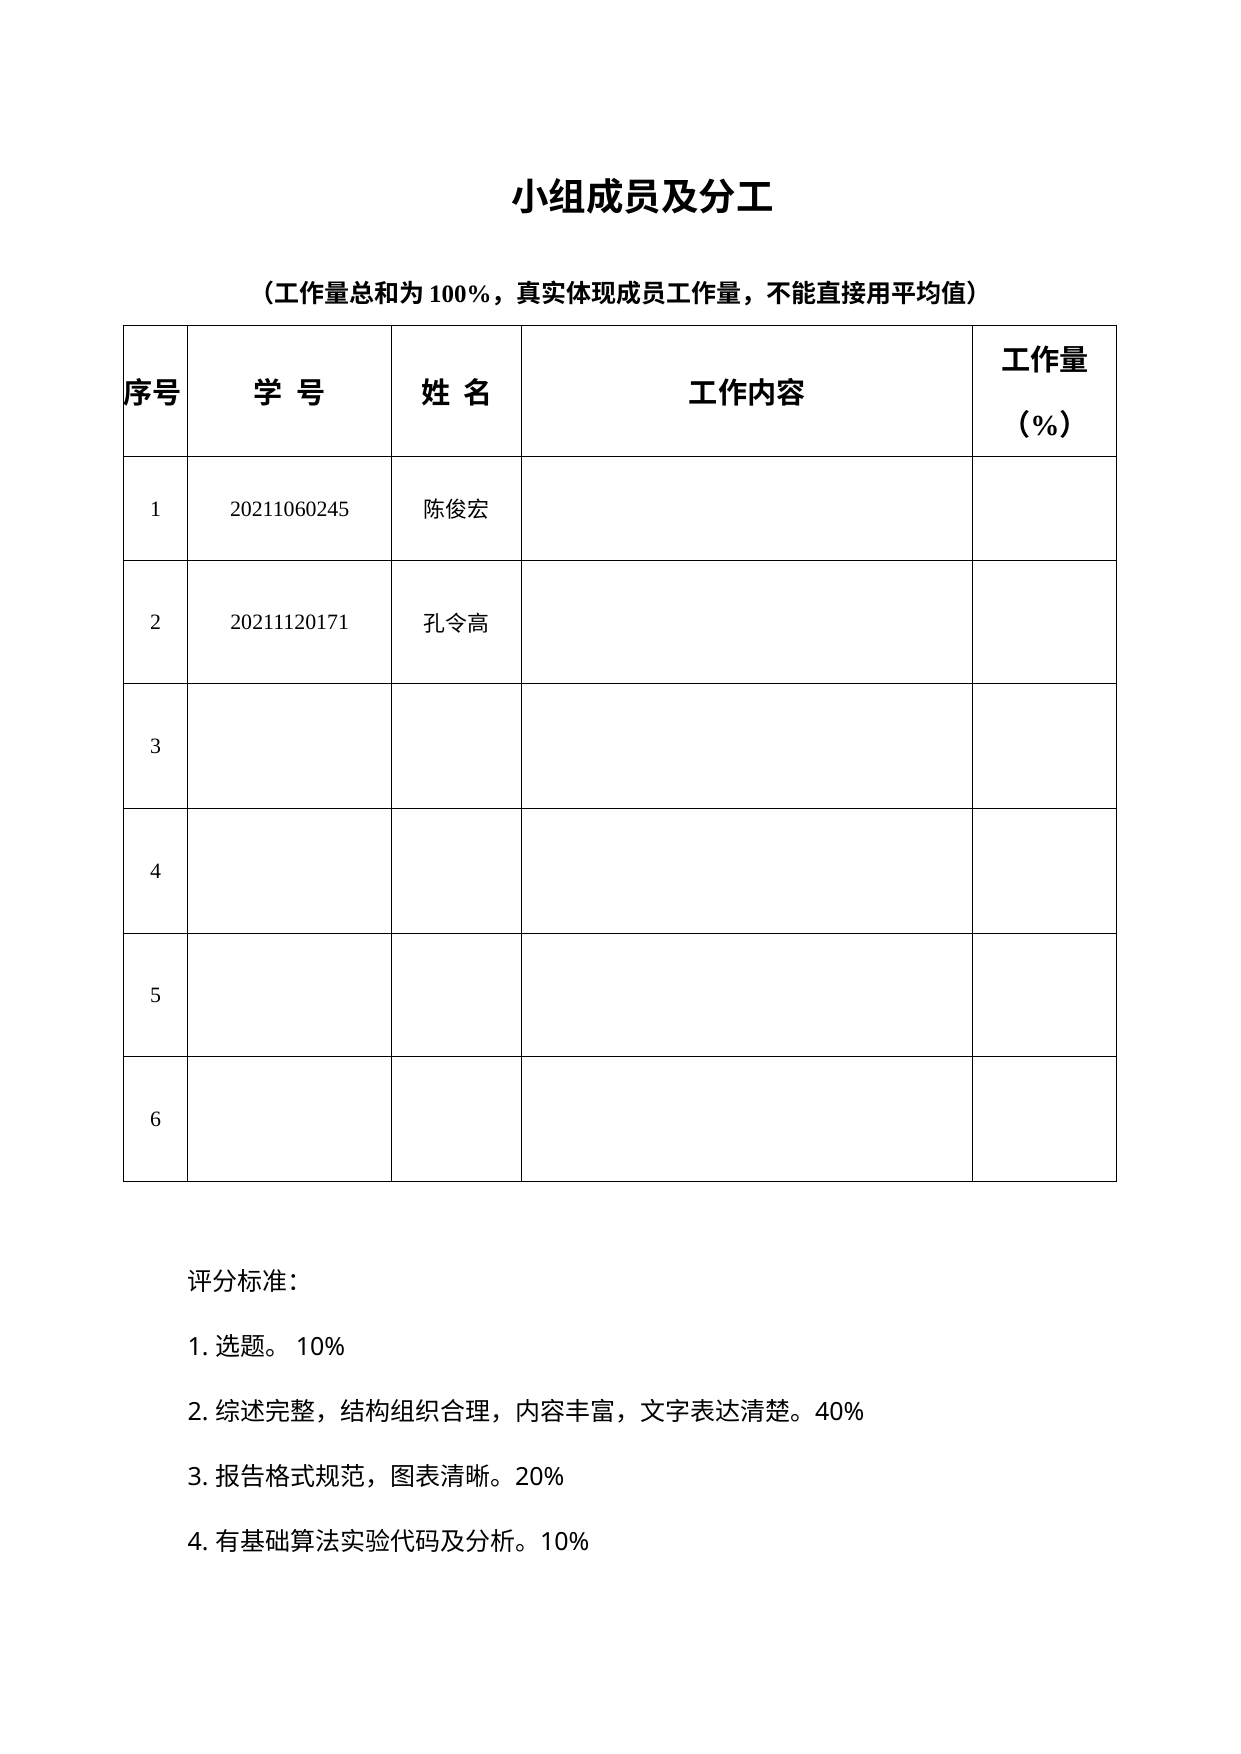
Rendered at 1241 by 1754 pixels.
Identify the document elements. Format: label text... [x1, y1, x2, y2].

table_cell [522, 809, 972, 933]
table_header 序号 [124, 326, 187, 456]
table_cell [392, 934, 521, 1056]
table_cell [522, 561, 972, 683]
table_cell 6 [124, 1057, 187, 1181]
table_cell 孔令高 [392, 561, 521, 683]
table_cell 陈俊宏 [392, 457, 521, 560]
table_header 工作量（%） [973, 326, 1116, 456]
table_cell [522, 1057, 972, 1181]
text 3. 报告格式规范，图表清晰。20% [187, 1442, 1053, 1507]
table_cell [188, 934, 391, 1056]
text 2. 综述完整，结构组织合理，内容丰富，文字表达清楚。40% [187, 1377, 1053, 1442]
table_header 姓 名 [392, 326, 521, 456]
table_header 学 号 [188, 326, 391, 456]
text 评分标准： [187, 1247, 1053, 1312]
table_cell 2 [124, 561, 187, 683]
table_cell 4 [124, 809, 187, 933]
table_cell [392, 809, 521, 933]
table_cell [188, 1057, 391, 1181]
table_cell [973, 809, 1116, 933]
table_cell [188, 809, 391, 933]
table_cell 3 [124, 684, 187, 808]
table_cell [522, 684, 972, 808]
table_cell 20211060245 [188, 457, 391, 560]
text 1. 选题。 10% [187, 1312, 1053, 1377]
table_cell [973, 561, 1116, 683]
table_cell [522, 457, 972, 560]
table_cell 1 [124, 457, 187, 560]
table_cell [392, 1057, 521, 1181]
table_header 工作内容 [522, 326, 972, 456]
table_cell [522, 934, 972, 1056]
text 4. 有基础算法实验代码及分析。10% [187, 1507, 1053, 1572]
table_cell 5 [124, 934, 187, 1056]
table_cell [973, 684, 1116, 808]
text 小组成员及分工 [231, 162, 1053, 227]
table_cell [973, 934, 1116, 1056]
table_cell [188, 684, 391, 808]
table_cell 20211120171 [188, 561, 391, 683]
text （工作量总和为100%，真实体现成员工作量，不能直接用平均值） [187, 259, 1053, 324]
table_cell [392, 684, 521, 808]
table_cell [973, 1057, 1116, 1181]
table_cell [973, 457, 1116, 560]
